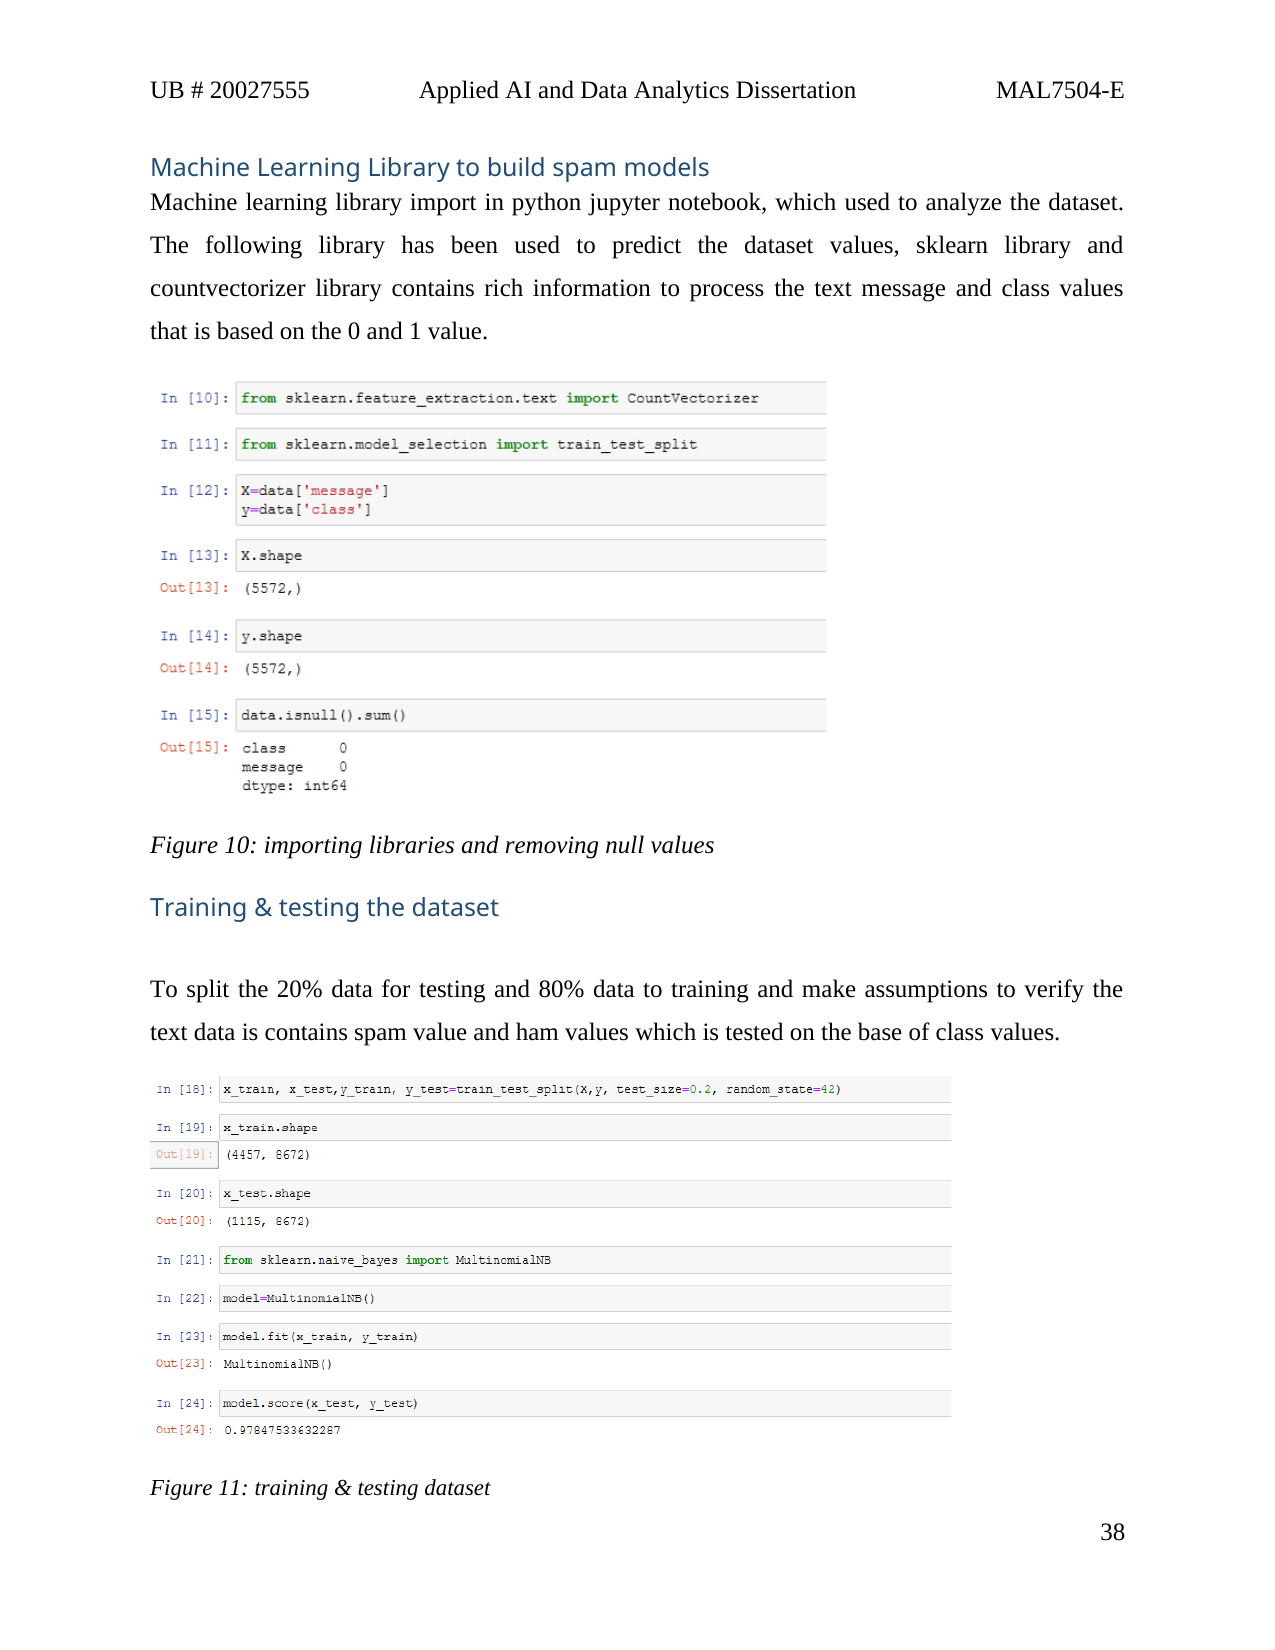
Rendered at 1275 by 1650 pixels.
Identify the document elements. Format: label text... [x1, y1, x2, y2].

picture [150, 376, 827, 800]
subtitle Machine Learning Library to build spam models [150, 150, 1125, 184]
subtitle Training & testing the dataset [150, 890, 1125, 924]
picture [150, 1076, 952, 1443]
text Machine learning library import in python jupyter notebook, which used to analyze the dataset. The following library has been used to predict the dataset values, sklearn library and countvectorizer library contains rich information to process the text message and class values that is based on the 0 and 1 value. [150, 187, 1125, 345]
text To split the 20% data for testing and 80% data to training and make assumptions to verify the text data is contains spam value and ham values which is tested on the base of class values. [150, 974, 1125, 1046]
text Figure 10: importing libraries and removing null values [150, 830, 1125, 859]
text Figure 11: training & testing dataset [150, 1473, 1125, 1500]
